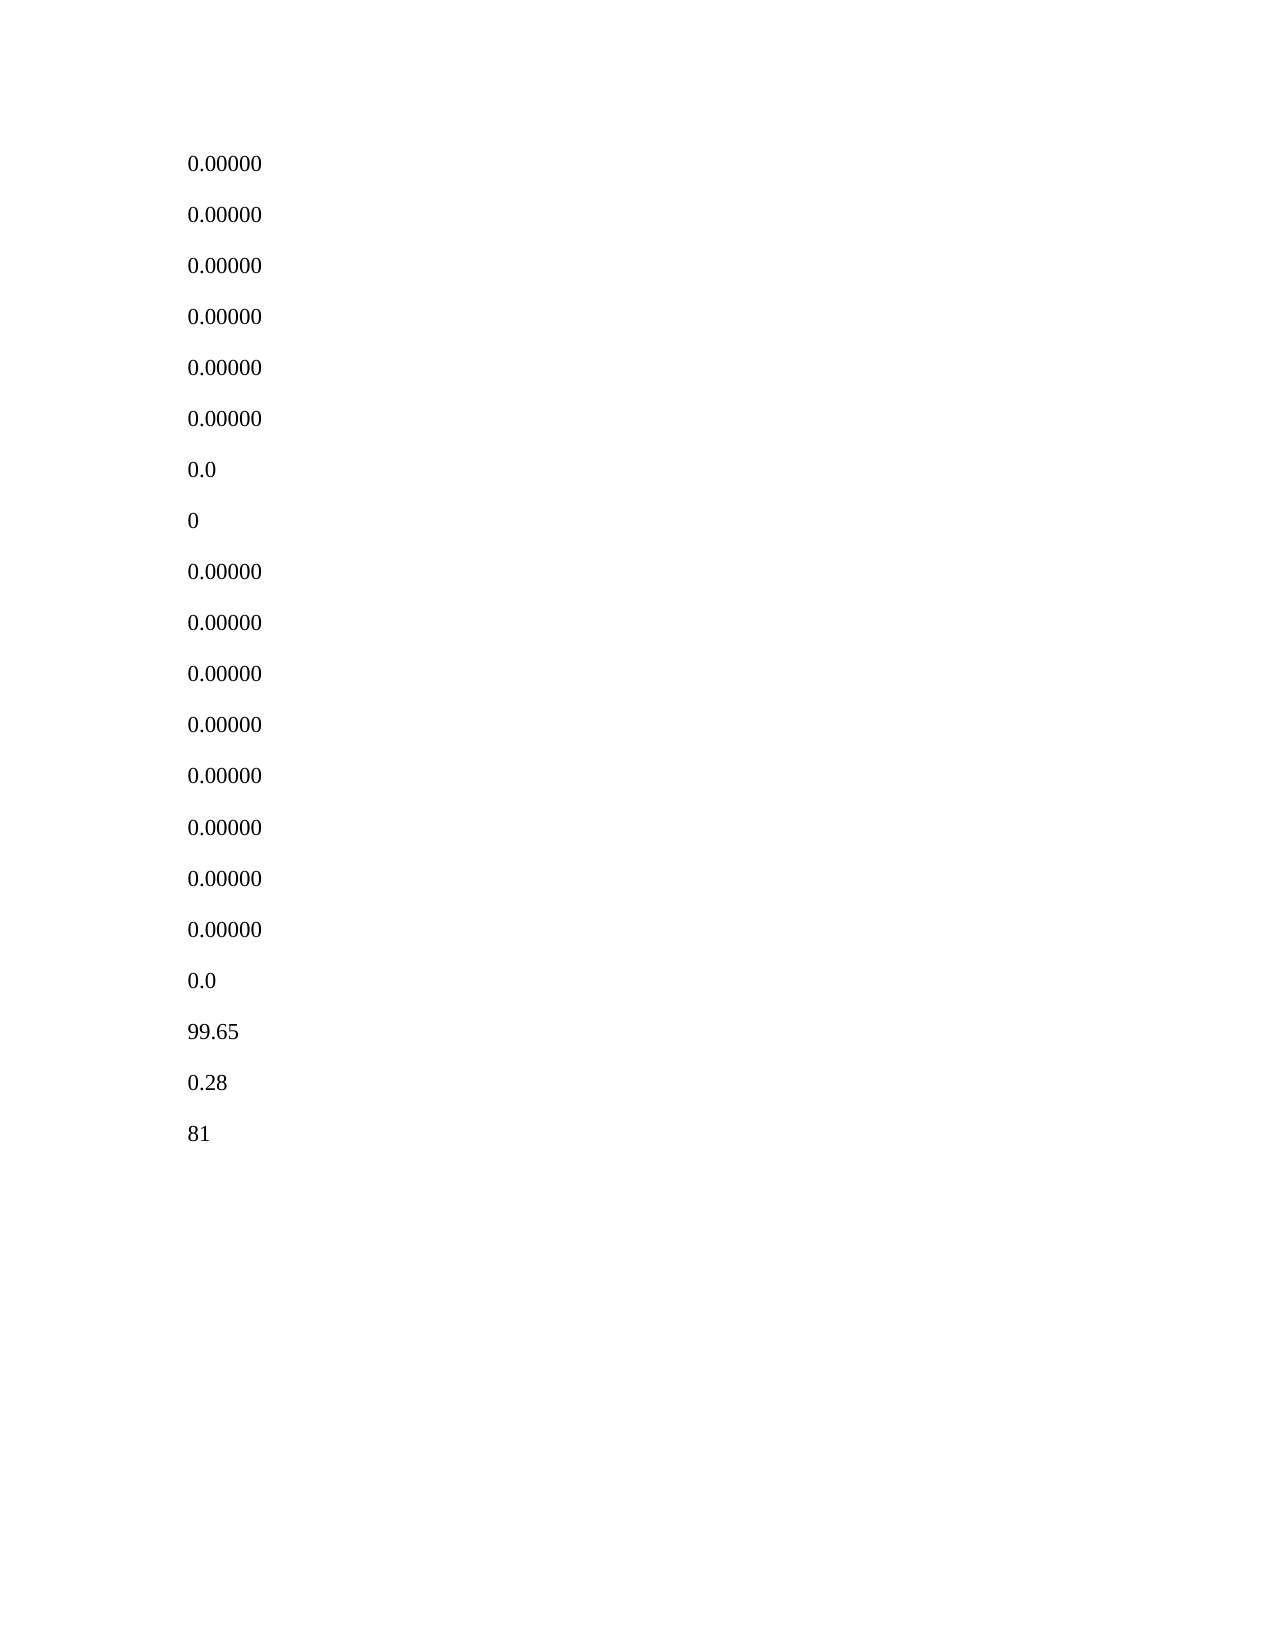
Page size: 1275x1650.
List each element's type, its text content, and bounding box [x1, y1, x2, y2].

table_cell 0.00000 [176, 711, 1076, 762]
table_cell 0.0 [176, 967, 1076, 1018]
table_cell 0.0 [176, 456, 1076, 507]
table_cell 0.00000 [176, 303, 1076, 354]
table_cell 0.00000 [176, 252, 1076, 303]
table_cell 0.00000 [176, 814, 1076, 864]
table_cell 0.00000 [176, 558, 1076, 609]
table_cell 0.00000 [176, 150, 1076, 201]
table_cell 0.00000 [176, 201, 1076, 252]
table_cell 0 [176, 507, 1076, 558]
table_cell 0.00000 [176, 660, 1076, 711]
table_cell 0.00000 [176, 354, 1076, 405]
table_cell 0.00000 [176, 609, 1076, 660]
table_cell 0.28 [176, 1069, 1076, 1120]
table_cell 0.00000 [176, 865, 1076, 916]
table_cell 0.00000 [176, 405, 1076, 456]
table_cell 99.65 [176, 1018, 1076, 1069]
table_cell 0.00000 [176, 763, 1076, 813]
table_cell 81 [176, 1120, 1076, 1171]
table_cell 0.00000 [176, 916, 1076, 967]
